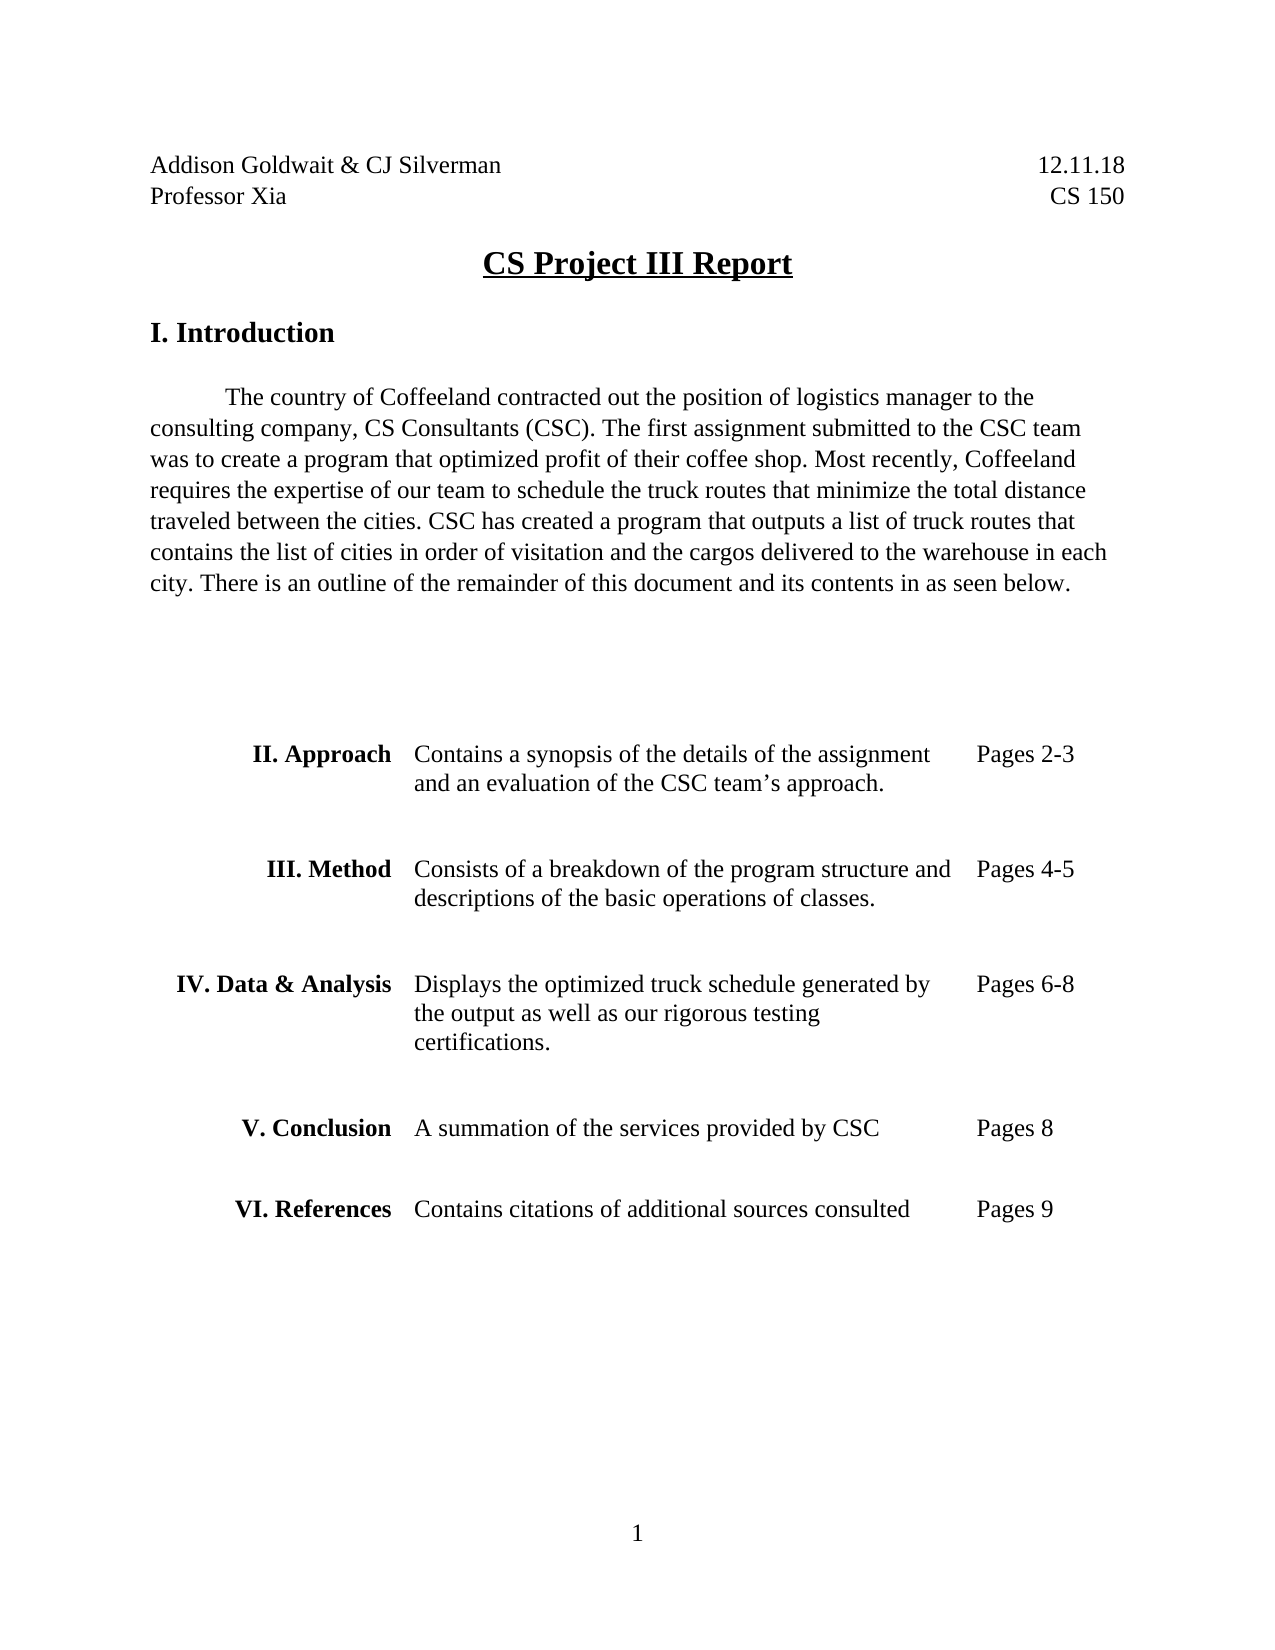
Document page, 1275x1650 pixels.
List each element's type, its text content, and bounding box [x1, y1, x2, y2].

text I. Introduction [150, 316, 1125, 349]
table_cell Contains citations of additional sources consulted [403, 1195, 965, 1276]
table_cell VI. References [150, 1195, 403, 1276]
table_cell Pages 4-5 [965, 854, 1096, 969]
table_cell Pages 8 [965, 1113, 1096, 1194]
table_cell Pages 6-8 [965, 969, 1096, 1113]
table_cell A summation of the services provided by CSC [403, 1113, 965, 1194]
table_cell V. Conclusion [150, 1113, 403, 1194]
table_cell Displays the optimized truck schedule generated by the output as well as our rigorous testing certifications. [403, 969, 965, 1113]
table_cell III. Method [150, 854, 403, 969]
table_cell Consists of a breakdown of the program structure and descriptions of the basic operations of classes. [403, 854, 965, 969]
table_header II. Approach [150, 739, 403, 854]
table_cell IV. Data & Analysis [150, 969, 403, 1113]
text CS Project III Report [150, 243, 1125, 281]
table_header Pages 2-3 [965, 739, 1096, 854]
text Professor Xia CS 150 [150, 181, 1125, 210]
text The country of Coffeeland contracted out the position of logistics manager to the consulting company, CS Consultants (CSC). The first assignment submitted to the CSC team was to create a program that optimized profit of their coffee shop. Most recently, Coffeeland requires the expertise of our team to schedule the truck routes that minimize the total distance traveled between the cities. CSC has created a program that outputs a list of truck routes that contains the list of cities in order of visitation and the cargos delivered to the warehouse in each city. There is an outline of the remainder of this document and its contents in as seen below. [150, 382, 1125, 597]
text Addison Goldwait & CJ Silverman 12.11.18 [150, 150, 1125, 179]
table_cell Pages 9 [965, 1195, 1096, 1276]
table_header Contains a synopsis of the details of the assignment and an evaluation of the CSC team’s approach. [403, 739, 965, 854]
